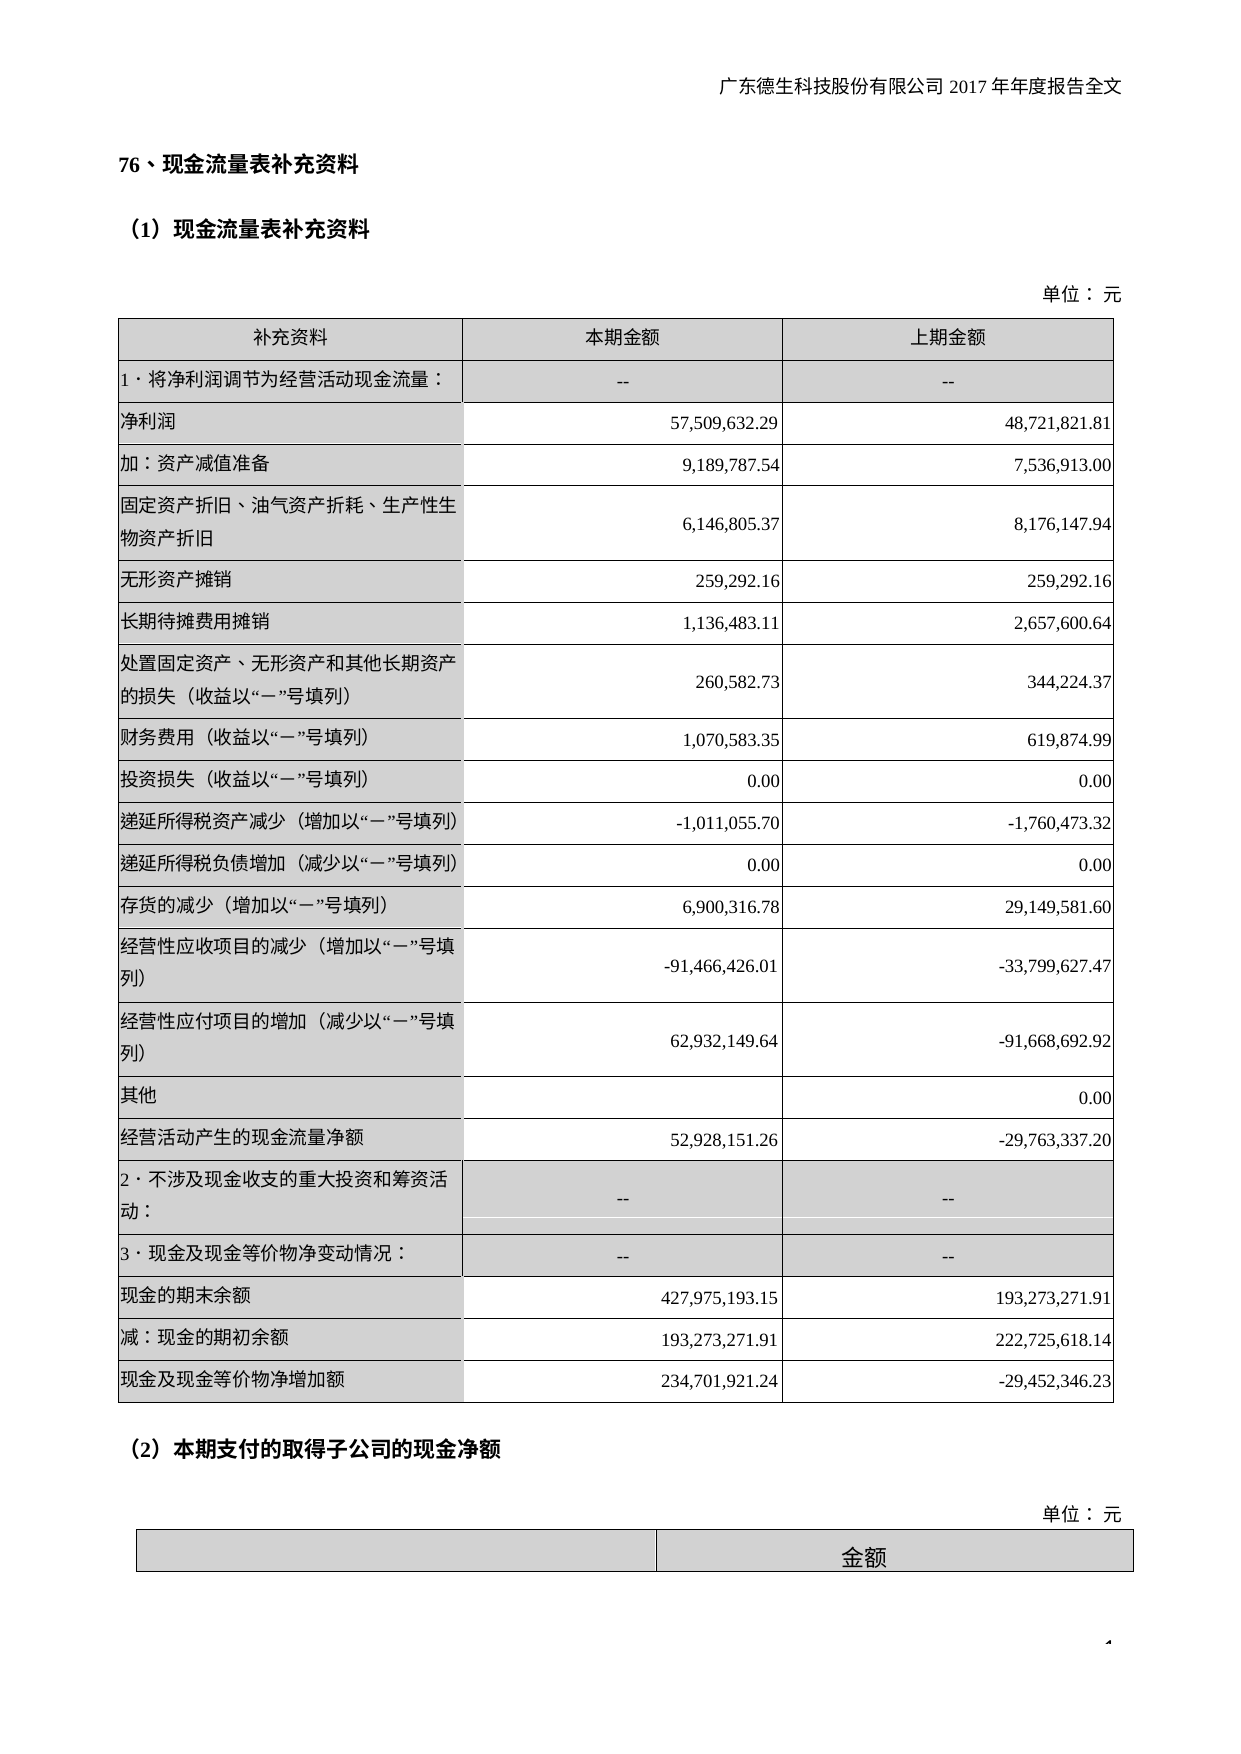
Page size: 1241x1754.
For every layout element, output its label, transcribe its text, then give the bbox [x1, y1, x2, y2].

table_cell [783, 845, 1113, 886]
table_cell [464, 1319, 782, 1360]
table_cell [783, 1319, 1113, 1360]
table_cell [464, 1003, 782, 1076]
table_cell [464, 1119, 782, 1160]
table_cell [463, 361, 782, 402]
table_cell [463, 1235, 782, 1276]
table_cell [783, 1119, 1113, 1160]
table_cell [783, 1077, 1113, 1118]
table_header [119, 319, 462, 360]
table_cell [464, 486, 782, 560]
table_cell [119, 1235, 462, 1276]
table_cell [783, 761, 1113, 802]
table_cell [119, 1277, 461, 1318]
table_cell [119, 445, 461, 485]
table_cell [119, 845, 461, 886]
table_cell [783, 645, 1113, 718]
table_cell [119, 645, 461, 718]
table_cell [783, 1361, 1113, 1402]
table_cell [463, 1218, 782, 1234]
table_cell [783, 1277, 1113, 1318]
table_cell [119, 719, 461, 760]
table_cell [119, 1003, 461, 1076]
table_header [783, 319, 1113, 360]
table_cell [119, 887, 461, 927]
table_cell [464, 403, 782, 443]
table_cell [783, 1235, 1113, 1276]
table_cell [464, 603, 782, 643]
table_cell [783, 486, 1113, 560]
text 76、现金流量表补充资料 [118, 149, 1138, 179]
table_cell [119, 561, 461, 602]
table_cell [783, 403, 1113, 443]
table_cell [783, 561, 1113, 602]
text （2）本期支付的取得子公司的现金净额 [118, 1434, 1138, 1463]
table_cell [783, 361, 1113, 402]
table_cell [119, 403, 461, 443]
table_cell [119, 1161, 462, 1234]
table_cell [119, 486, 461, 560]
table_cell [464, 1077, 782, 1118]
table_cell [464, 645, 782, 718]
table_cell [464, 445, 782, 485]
text （1）现金流量表补充资料 [118, 214, 1138, 244]
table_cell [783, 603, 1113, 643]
text 单位： 元 [102, 1501, 1122, 1526]
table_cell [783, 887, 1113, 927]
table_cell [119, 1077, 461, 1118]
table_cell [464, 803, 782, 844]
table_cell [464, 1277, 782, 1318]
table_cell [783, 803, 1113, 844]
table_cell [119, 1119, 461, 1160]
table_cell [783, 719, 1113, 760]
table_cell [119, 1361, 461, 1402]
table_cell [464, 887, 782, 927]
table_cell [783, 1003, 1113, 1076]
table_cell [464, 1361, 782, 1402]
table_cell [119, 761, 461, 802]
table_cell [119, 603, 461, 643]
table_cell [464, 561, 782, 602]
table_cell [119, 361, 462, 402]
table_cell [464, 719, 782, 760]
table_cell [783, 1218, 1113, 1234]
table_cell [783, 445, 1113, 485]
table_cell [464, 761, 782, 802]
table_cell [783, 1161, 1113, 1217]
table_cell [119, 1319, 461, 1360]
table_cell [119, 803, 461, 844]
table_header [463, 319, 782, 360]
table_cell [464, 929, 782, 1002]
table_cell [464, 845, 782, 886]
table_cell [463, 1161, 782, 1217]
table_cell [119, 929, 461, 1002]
text 单位： 元 [102, 281, 1122, 307]
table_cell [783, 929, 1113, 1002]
